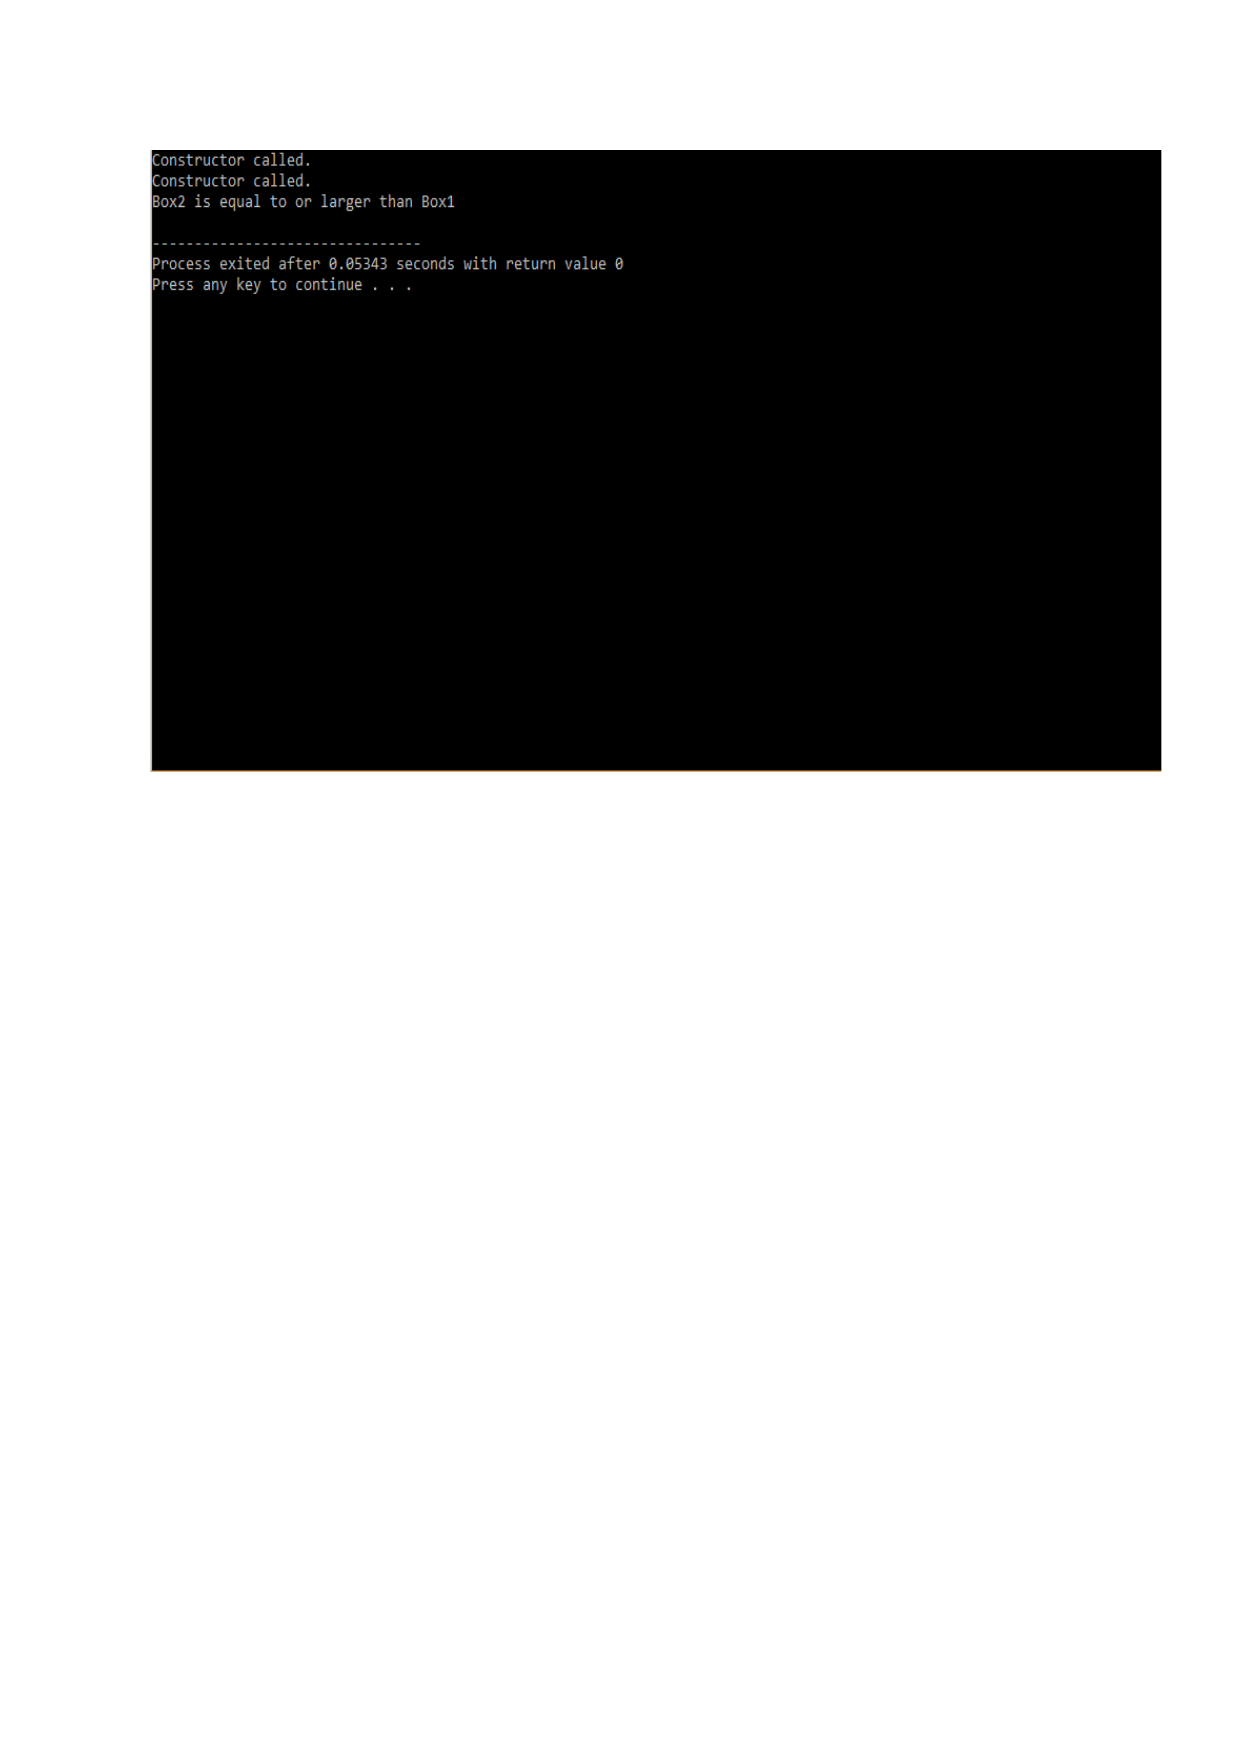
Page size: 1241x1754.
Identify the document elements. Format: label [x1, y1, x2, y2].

picture [150, 150, 1162, 772]
